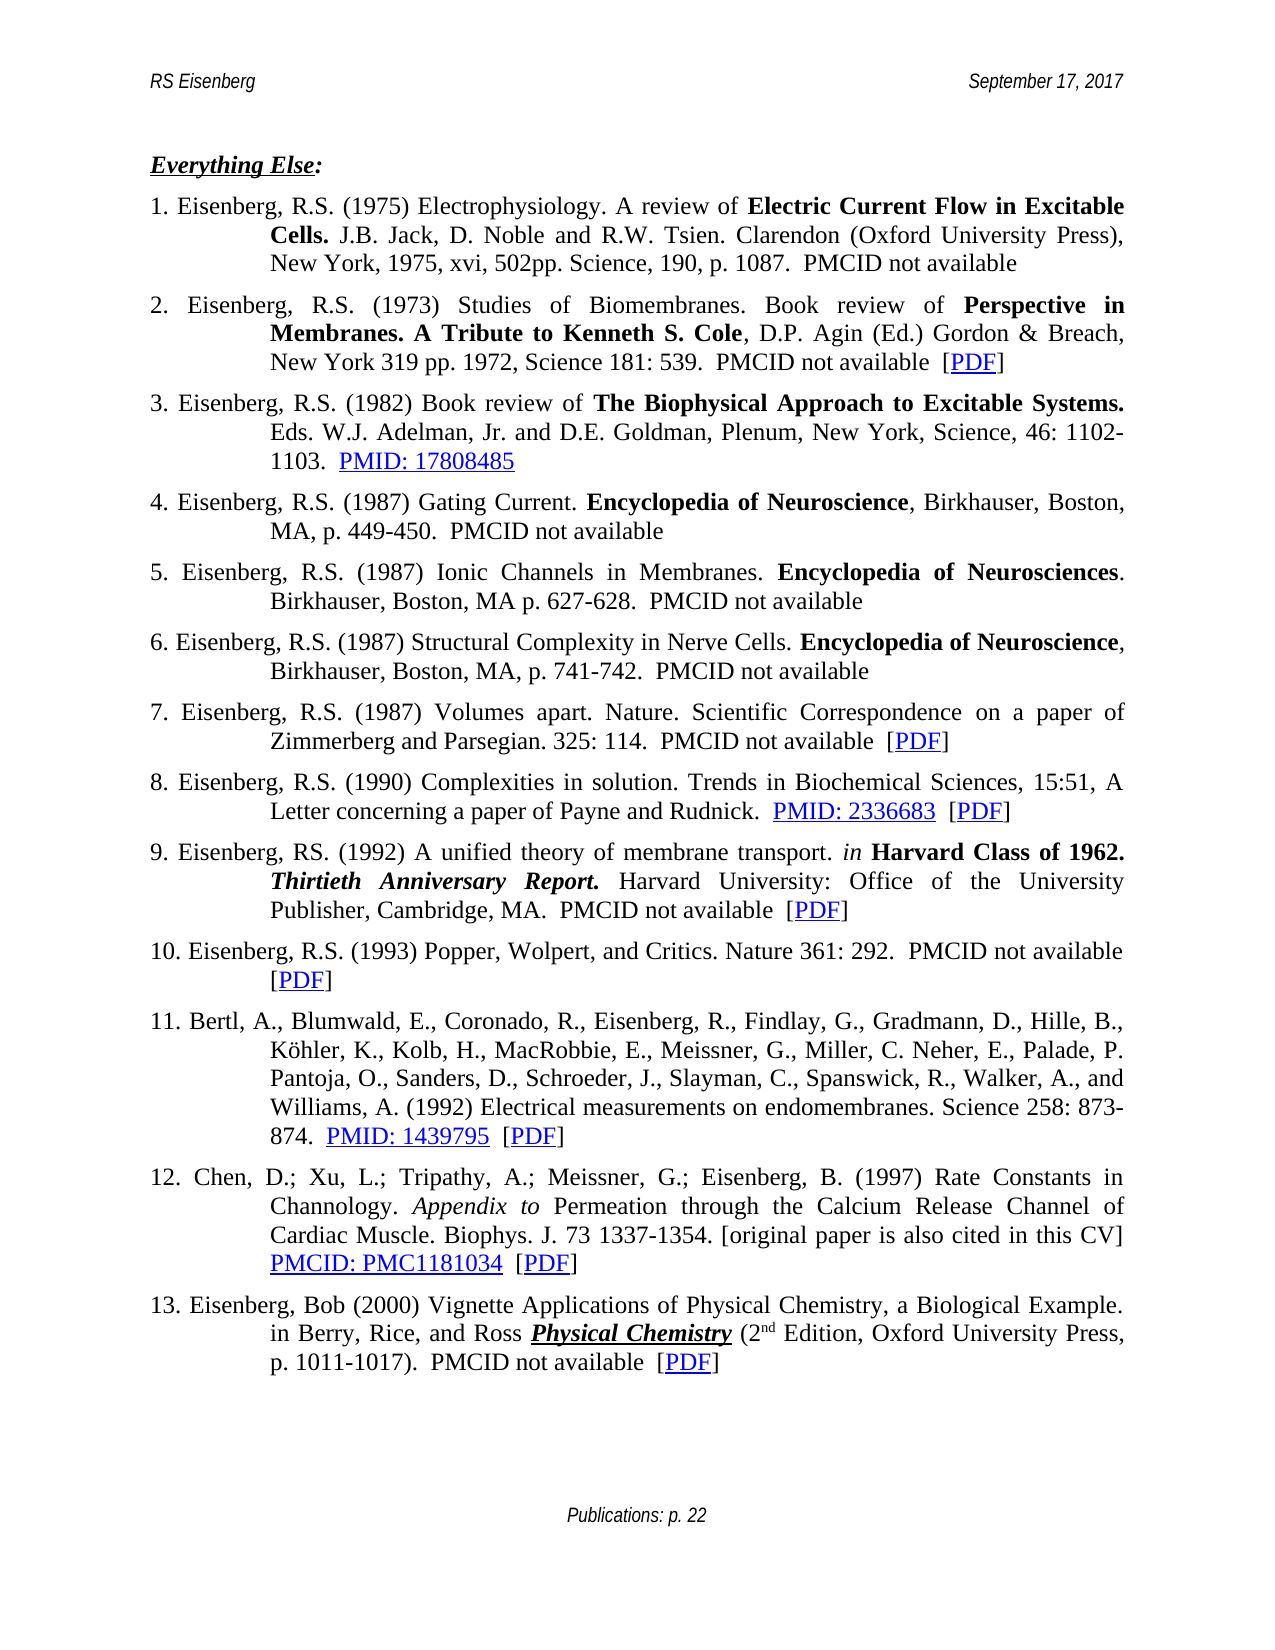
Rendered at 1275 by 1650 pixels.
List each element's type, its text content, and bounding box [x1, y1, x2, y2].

text 2. Eisenberg, R.S. (1973) Studies of Biomembranes. Book review of Perspective in Membranes. A Tribute to Kenneth S. Cole, D.P. Agin (Ed.) Gordon & Breach, New York 319 pp. 1972, Science 181: 539. PMCID not available [PDF] [150, 290, 1125, 376]
text Everything Else: [150, 150, 1125, 178]
text 5. Eisenberg, R.S. (1987) Ionic Channels in Membranes. Encyclopedia of Neurosciences. Birkhauser, Boston, MA p. 627-628. PMCID not available [150, 557, 1125, 615]
text 12. Chen, D.; Xu, L.; Tripathy, A.; Meissner, G.; Eisenberg, B. (1997) Rate Constants in Channology. Appendix to Permeation through the Calcium Release Channel of Cardiac Muscle. Biophys. J. 73 1337-1354. [original paper is also cited in this CV] PMCID: PMC1181034 [PDF] [150, 1162, 1125, 1277]
text 4. Eisenberg, R.S. (1987) Gating Current. Encyclopedia of Neuroscience, Birkhauser, Boston, MA, p. 449-450. PMCID not available [150, 487, 1125, 545]
text 9. Eisenberg, RS. (1992) A unified theory of membrane transport. in Harvard Class of 1962. Thirtieth Anniversary Report. Harvard University: Office of the University Publisher, Cambridge, MA. PMCID not available [PDF] [150, 837, 1125, 923]
text 6. Eisenberg, R.S. (1987) Structural Complexity in Nerve Cells. Encyclopedia of Neuroscience, Birkhauser, Boston, MA, p. 741-742. PMCID not available [150, 627, 1125, 685]
text 13. Eisenberg, Bob (2000) Vignette Applications of Physical Chemistry, a Biological Example. in Berry, Rice, and Ross Physical Chemistry (2nd Edition, Oxford University Press, p. 1011-1017). PMCID not available [PDF] [150, 1290, 1125, 1376]
text 7. Eisenberg, R.S. (1987) Volumes apart. Nature. Scientific Correspondence on a paper of Zimmerberg and Parsegian. 325: 114. PMCID not available [PDF] [150, 697, 1125, 755]
text 8. Eisenberg, R.S. (1990) Complexities in solution. Trends in Biochemical Sciences, 15:51, A Letter concerning a paper of Payne and Rudnick. PMID: 2336683 [PDF] [150, 767, 1125, 825]
text 3. Eisenberg, R.S. (1982) Book review of The Biophysical Approach to Excitable Systems. Eds. W.J. Adelman, Jr. and D.E. Goldman, Plenum, New York, Science, 46: 1102-1103. PMID: 17808485 [150, 388, 1125, 475]
text 1. Eisenberg, R.S. (1975) Electrophysiology. A review of Electric Current Flow in Excitable Cells. J.B. Jack, D. Noble and R.W. Tsien. Clarendon (Oxford University Press), New York, 1975, xvi, 502pp. Science, 190, p. 1087. PMCID not available [150, 191, 1125, 277]
text 11. Bertl, A., Blumwald, E., Coronado, R., Eisenberg, R., Findlay, G., Gradmann, D., Hille, B., Köhler, K., Kolb, H., MacRobbie, E., Meissner, G., Miller, C. Neher, E., Palade, P. Pantoja, O., Sanders, D., Schroeder, J., Slayman, C., Spanswick, R., Walker, A., and Williams, A. (1992) Electrical measurements on endomembranes. Science 258: 873-874. PMID: 1439795 [PDF] [150, 1006, 1125, 1150]
text 10. Eisenberg, R.S. (1993) Popper, Wolpert, and Critics. Nature 361: 292. PMCID not available [PDF] [150, 936, 1125, 993]
